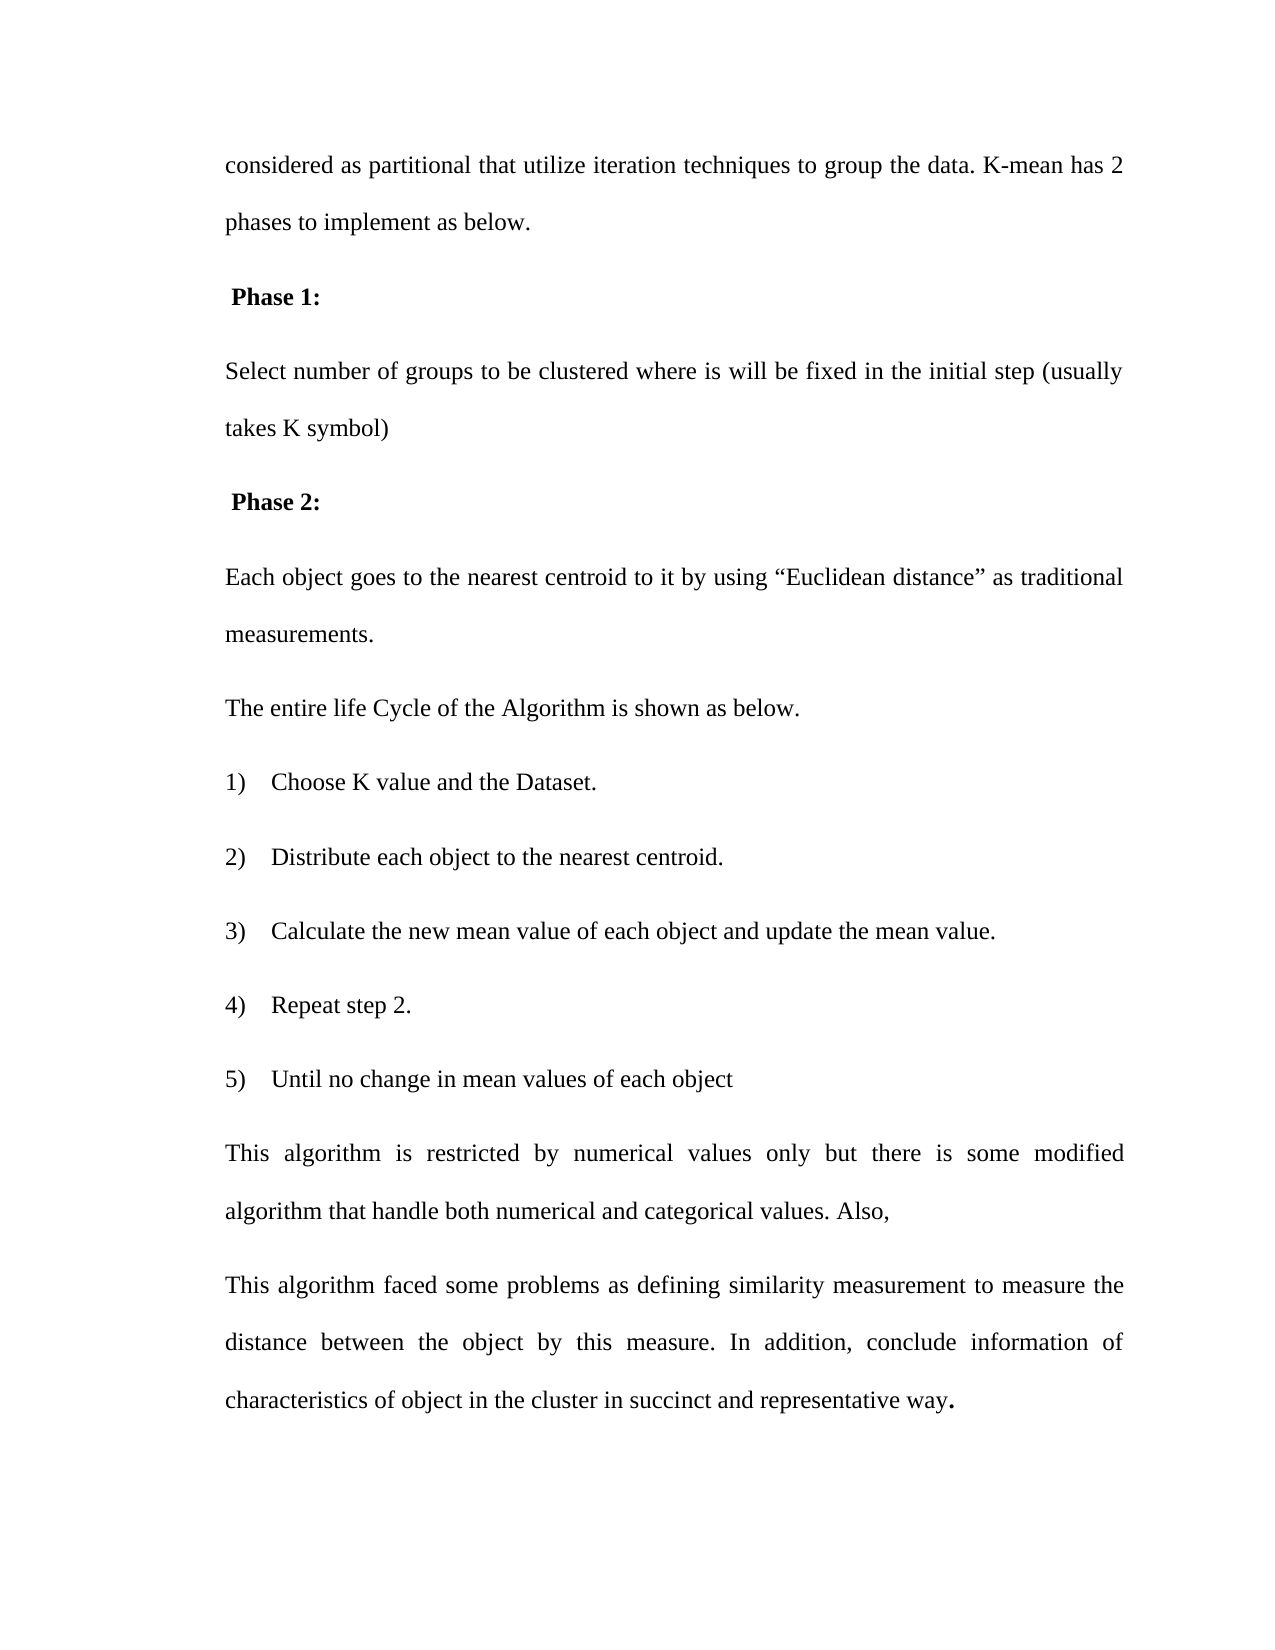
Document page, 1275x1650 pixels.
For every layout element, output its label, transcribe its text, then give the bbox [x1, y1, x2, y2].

text 2) Distribute each object to the nearest centroid. [225, 842, 1125, 870]
text Select number of groups to be clustered where is will be fixed in the initial step (usually takes K symbol) [225, 356, 1125, 442]
text 1) Choose K value and the Dataset. [225, 767, 1125, 796]
text This algorithm faced some problems as defining similarity measurement to measure the distance between the object by this measure. In addition, conclude information of characteristics of object in the cluster in succinct and representative way. [225, 1270, 1125, 1414]
text Phase 2: [225, 487, 1125, 516]
text Each object goes to the nearest centroid to it by using “Euclidean distance” as traditional measurements. [225, 562, 1125, 648]
text 4) Repeat step 2. [225, 990, 1125, 1019]
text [225, 150, 1125, 236]
text The entire life Cycle of the Algorithm is shown as below. [225, 693, 1125, 722]
text Phase 1: [225, 282, 1125, 310]
text This algorithm is restricted by numerical values only but there is some modified algorithm that handle both numerical and categorical values. Also, [225, 1138, 1125, 1224]
text 5) Until no change in mean values of each object [225, 1064, 1125, 1093]
text 3) Calculate the new mean value of each object and update the mean value. [225, 916, 1125, 944]
